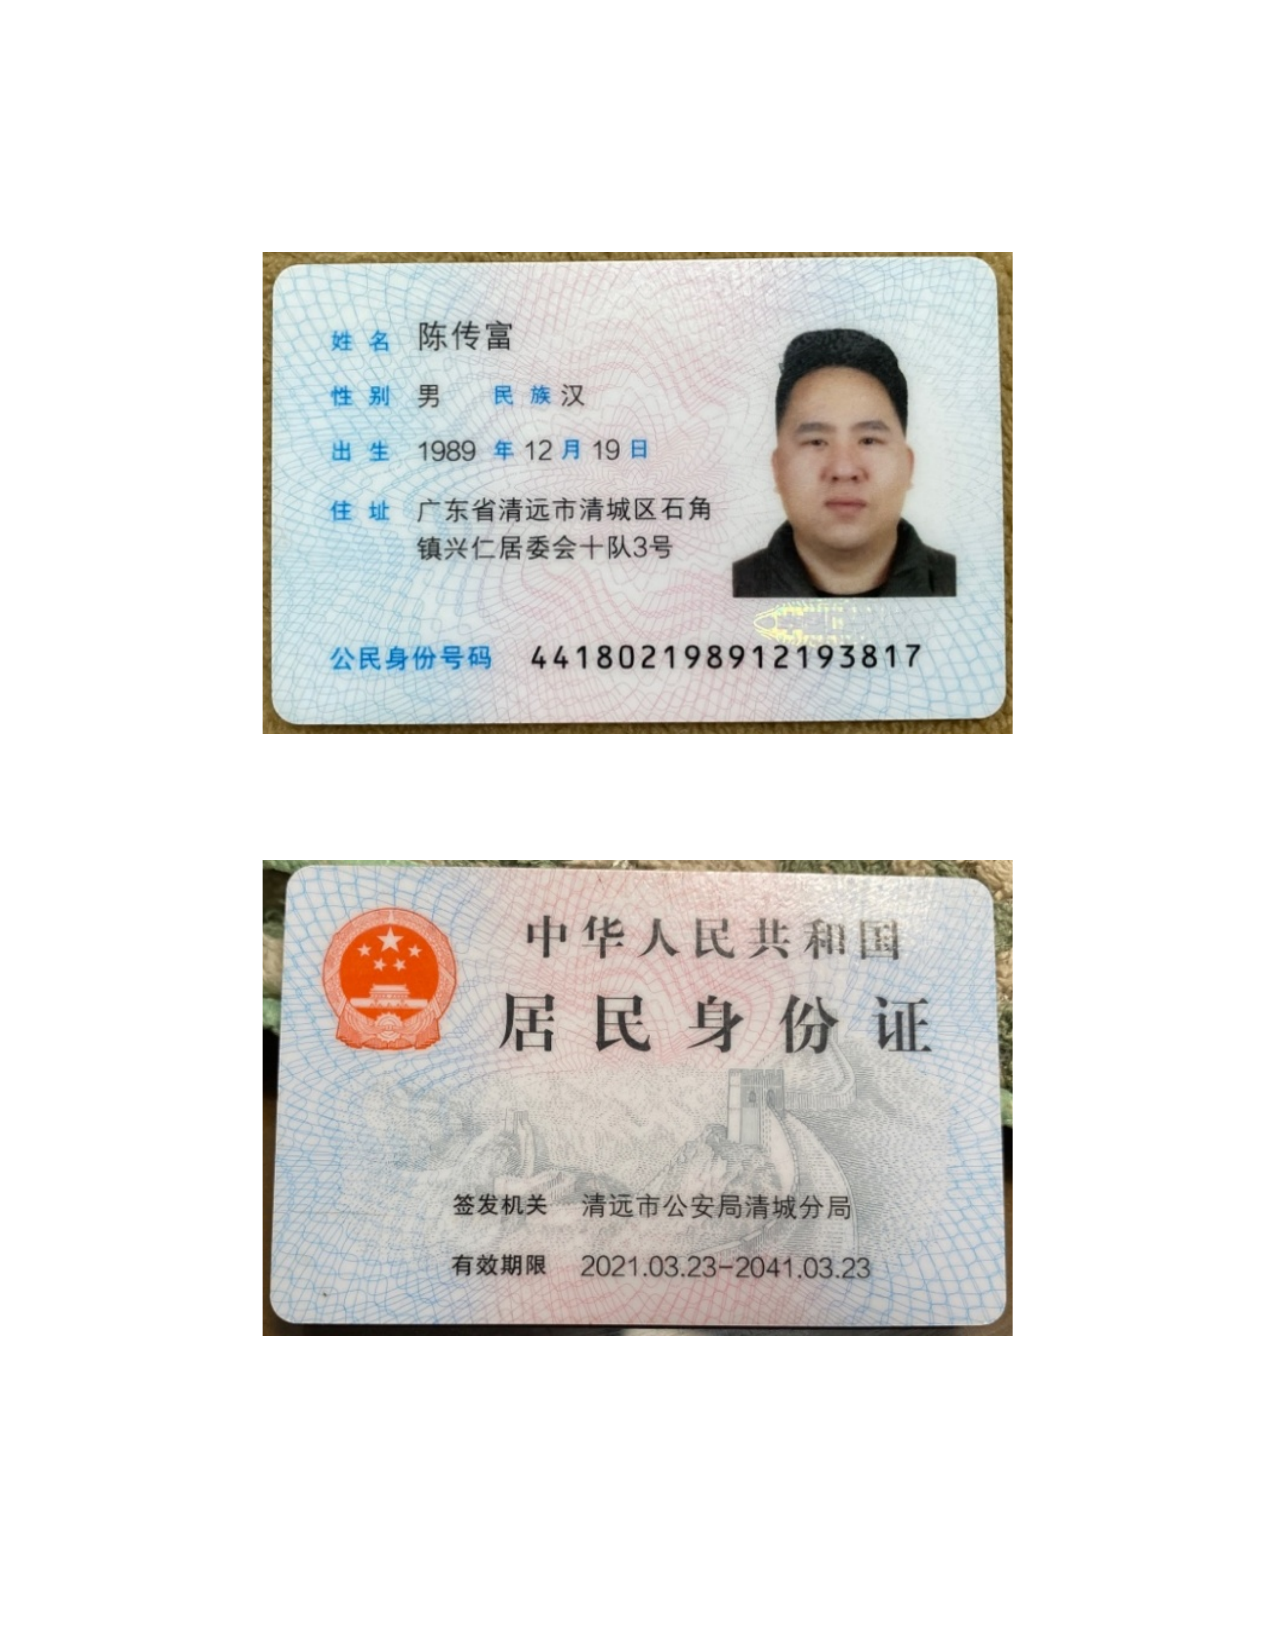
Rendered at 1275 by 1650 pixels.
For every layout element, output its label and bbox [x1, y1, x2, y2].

picture [262, 252, 1013, 734]
picture [262, 860, 1013, 1336]
